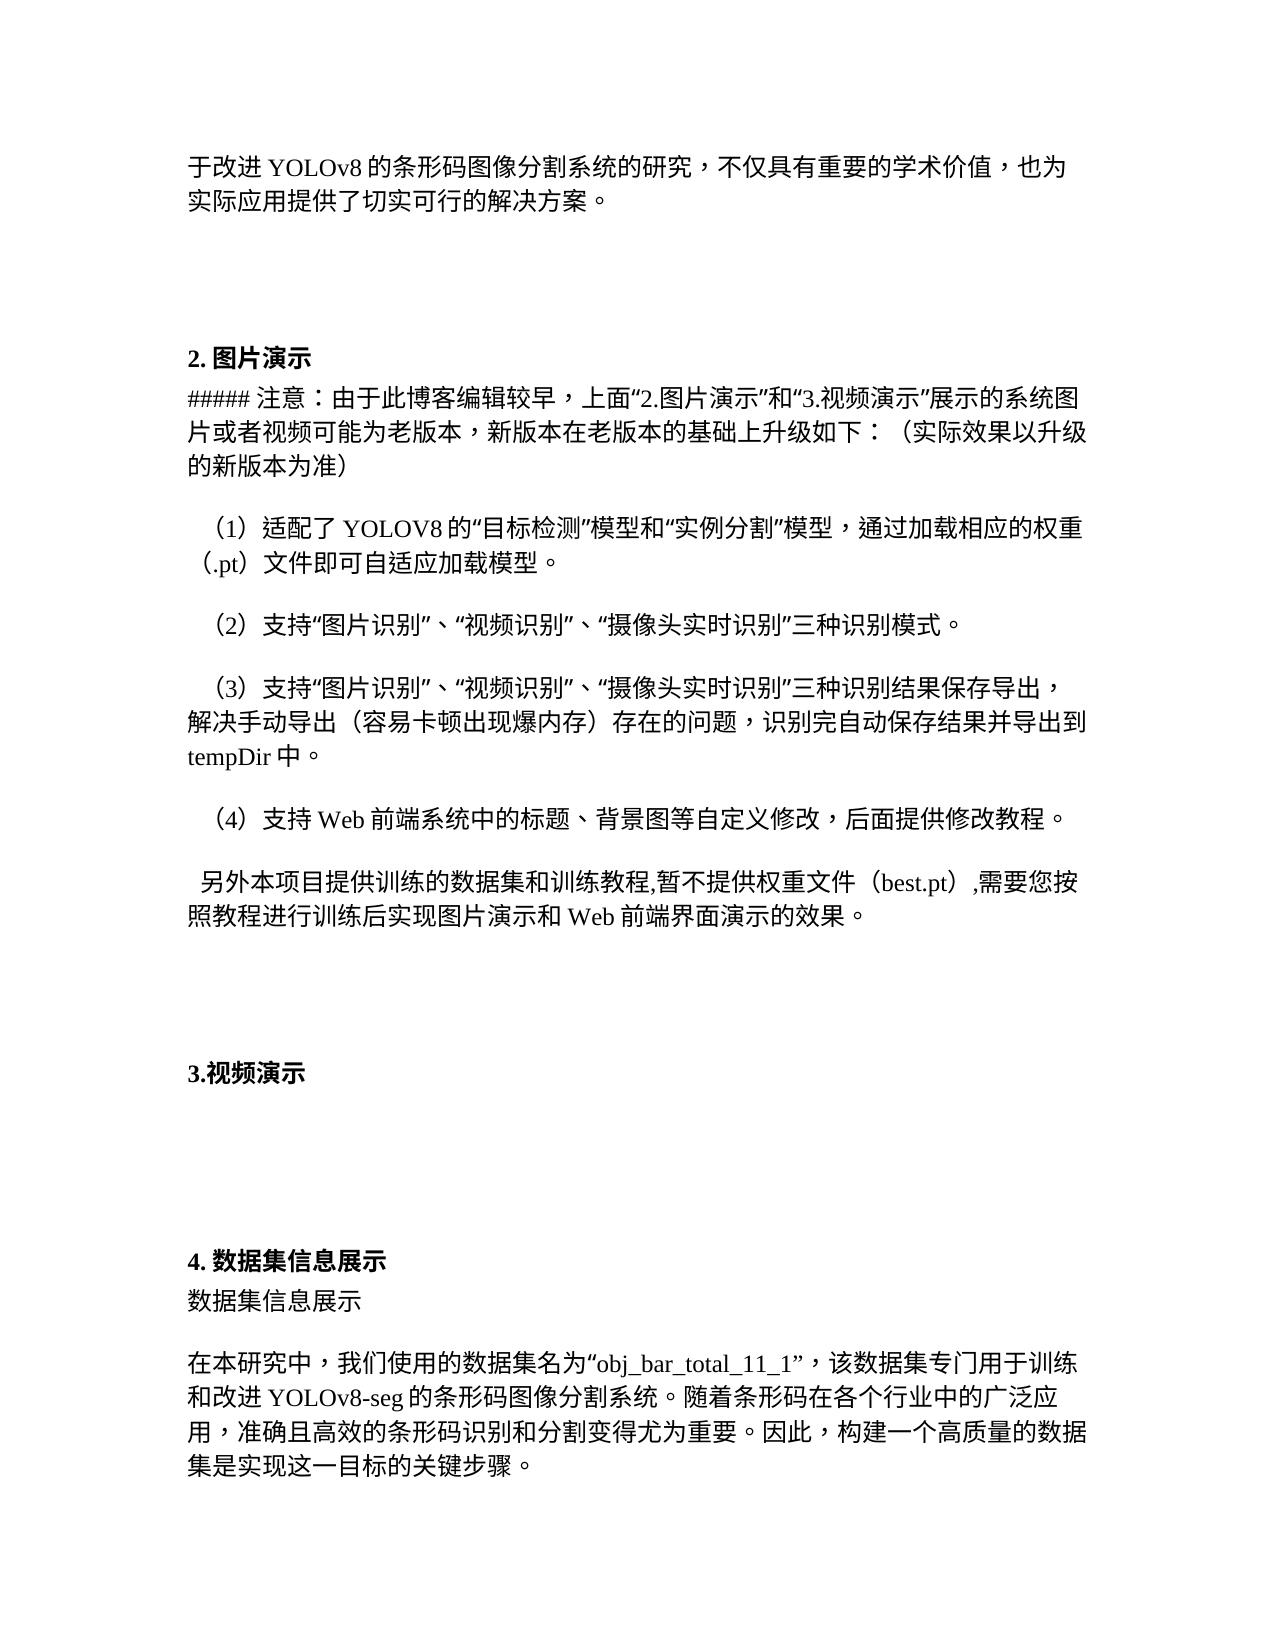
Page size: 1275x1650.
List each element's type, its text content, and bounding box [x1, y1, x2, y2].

subtitle 3.视频演示 [187, 1056, 1087, 1090]
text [187, 150, 1087, 218]
subtitle 2. 图片演示 [187, 341, 1087, 375]
subtitle 4. 数据集信息展示 [187, 1244, 1087, 1278]
text ##### 注意：由于此博客编辑较早，上面“2.图片演示”和“3.视频演示”展示的系统图片或者视频可能为老版本，新版本在老版本的基础上升级如下：（实际效果以升级的新版本为准） （1）适配了YOLOV8的“目标检测”模型和“实例分割”模型，通过加载相应的权重（.pt）文件即可自适应加载模型。 （2）支持“图片识别”、“视频识别”、“摄像头实时识别”三种识别模式。 （3）支持“图片识别”、“视频识别”、“摄像头实时识别”三种识别结果保存导出，解决手动导出（容易卡顿出现爆内存）存在的问题，识别完自动保存结果并导出到tempDir中。 （4）支持Web前端系统中的标题、背景图等自定义修改，后面提供修改教程。 另外本项目提供训练的数据集和训练教程,暂不提供权重文件（best.pt）,需要您按照教程进行训练后实现图片演示和Web前端界面演示的效果。 [187, 380, 1087, 933]
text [187, 1283, 1087, 1482]
